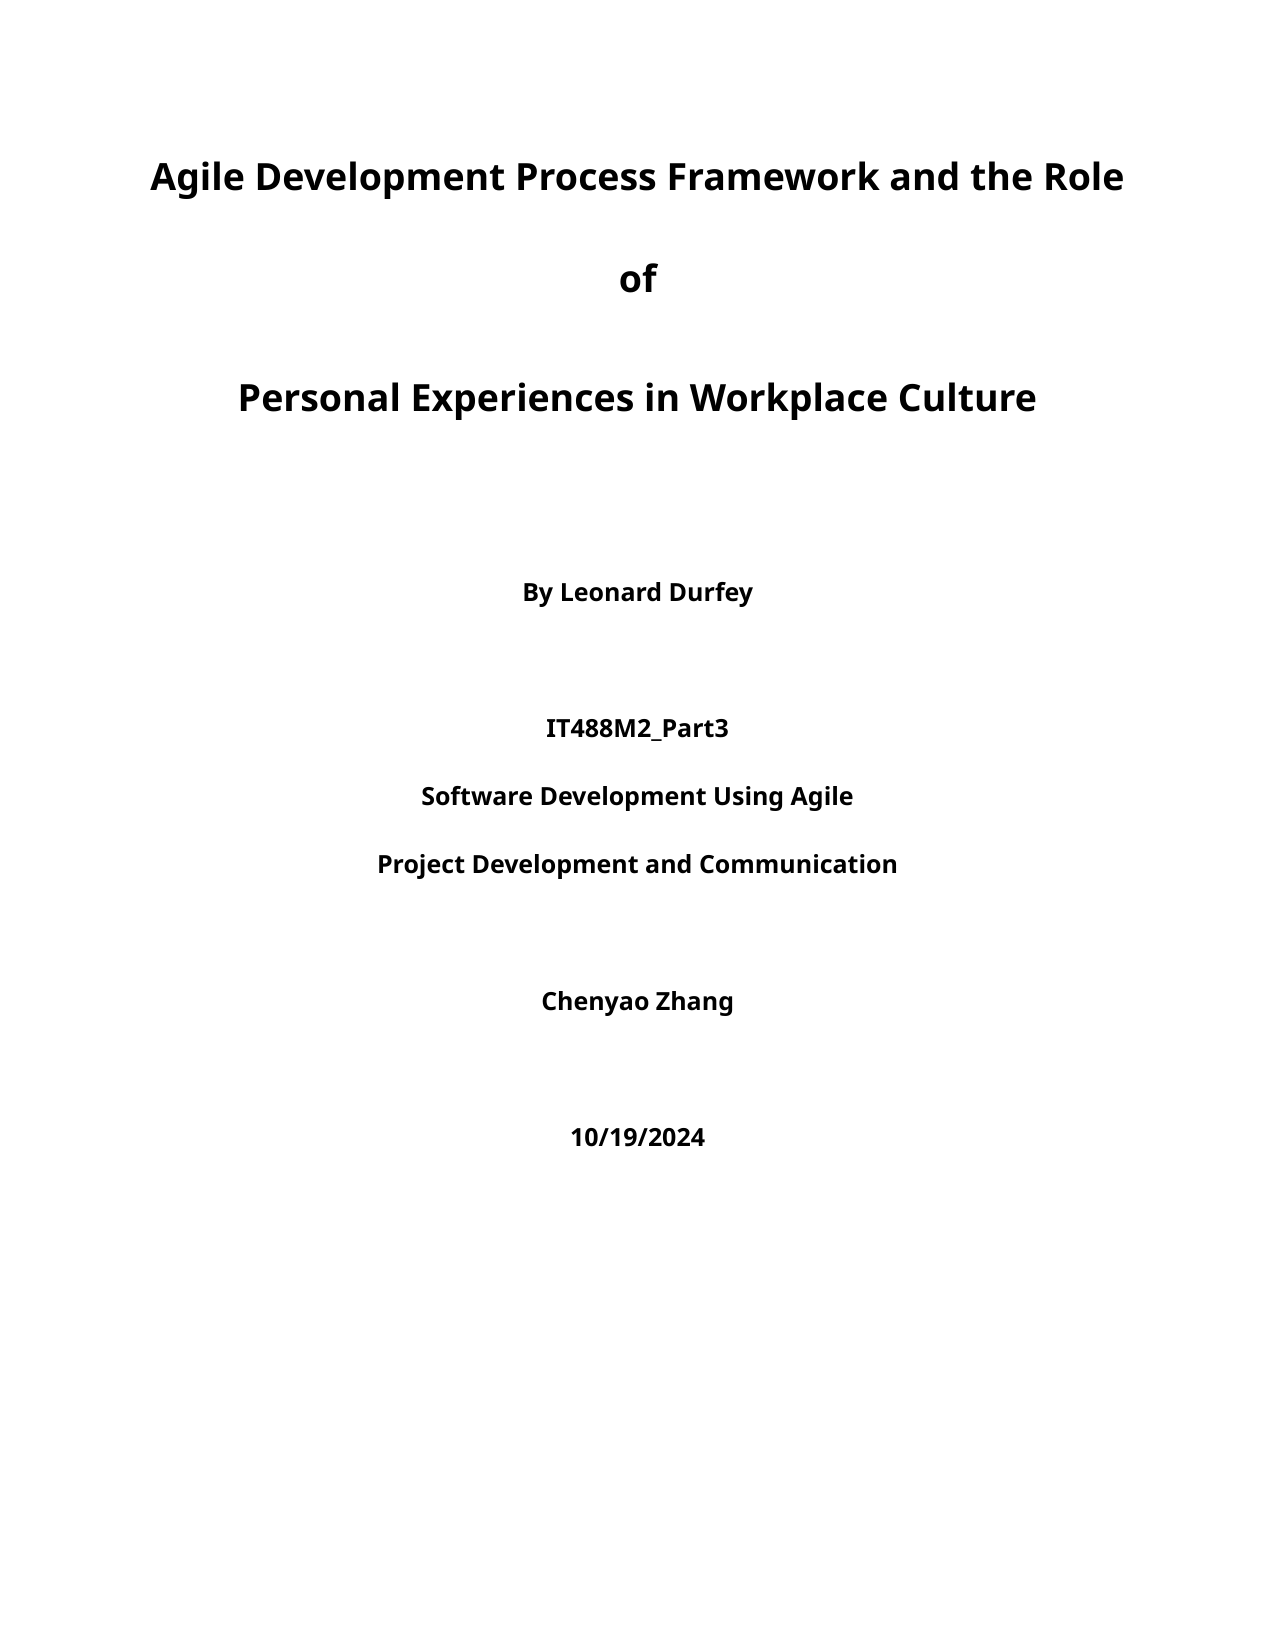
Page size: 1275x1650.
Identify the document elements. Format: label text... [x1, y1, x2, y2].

text IT488M2_Part3 [150, 711, 1125, 745]
text Chenyao Zhang [150, 915, 1125, 1017]
text Agile Development Process Framework and the Role of [150, 150, 1125, 303]
text By Leonard Durfey [150, 574, 1125, 608]
text Personal Experiences in Workplace Culture [150, 371, 1125, 422]
text Project Development and Communication [150, 847, 1125, 881]
text Software Development Using Agile [150, 779, 1125, 813]
text 10/19/2024 [150, 1051, 1125, 1153]
